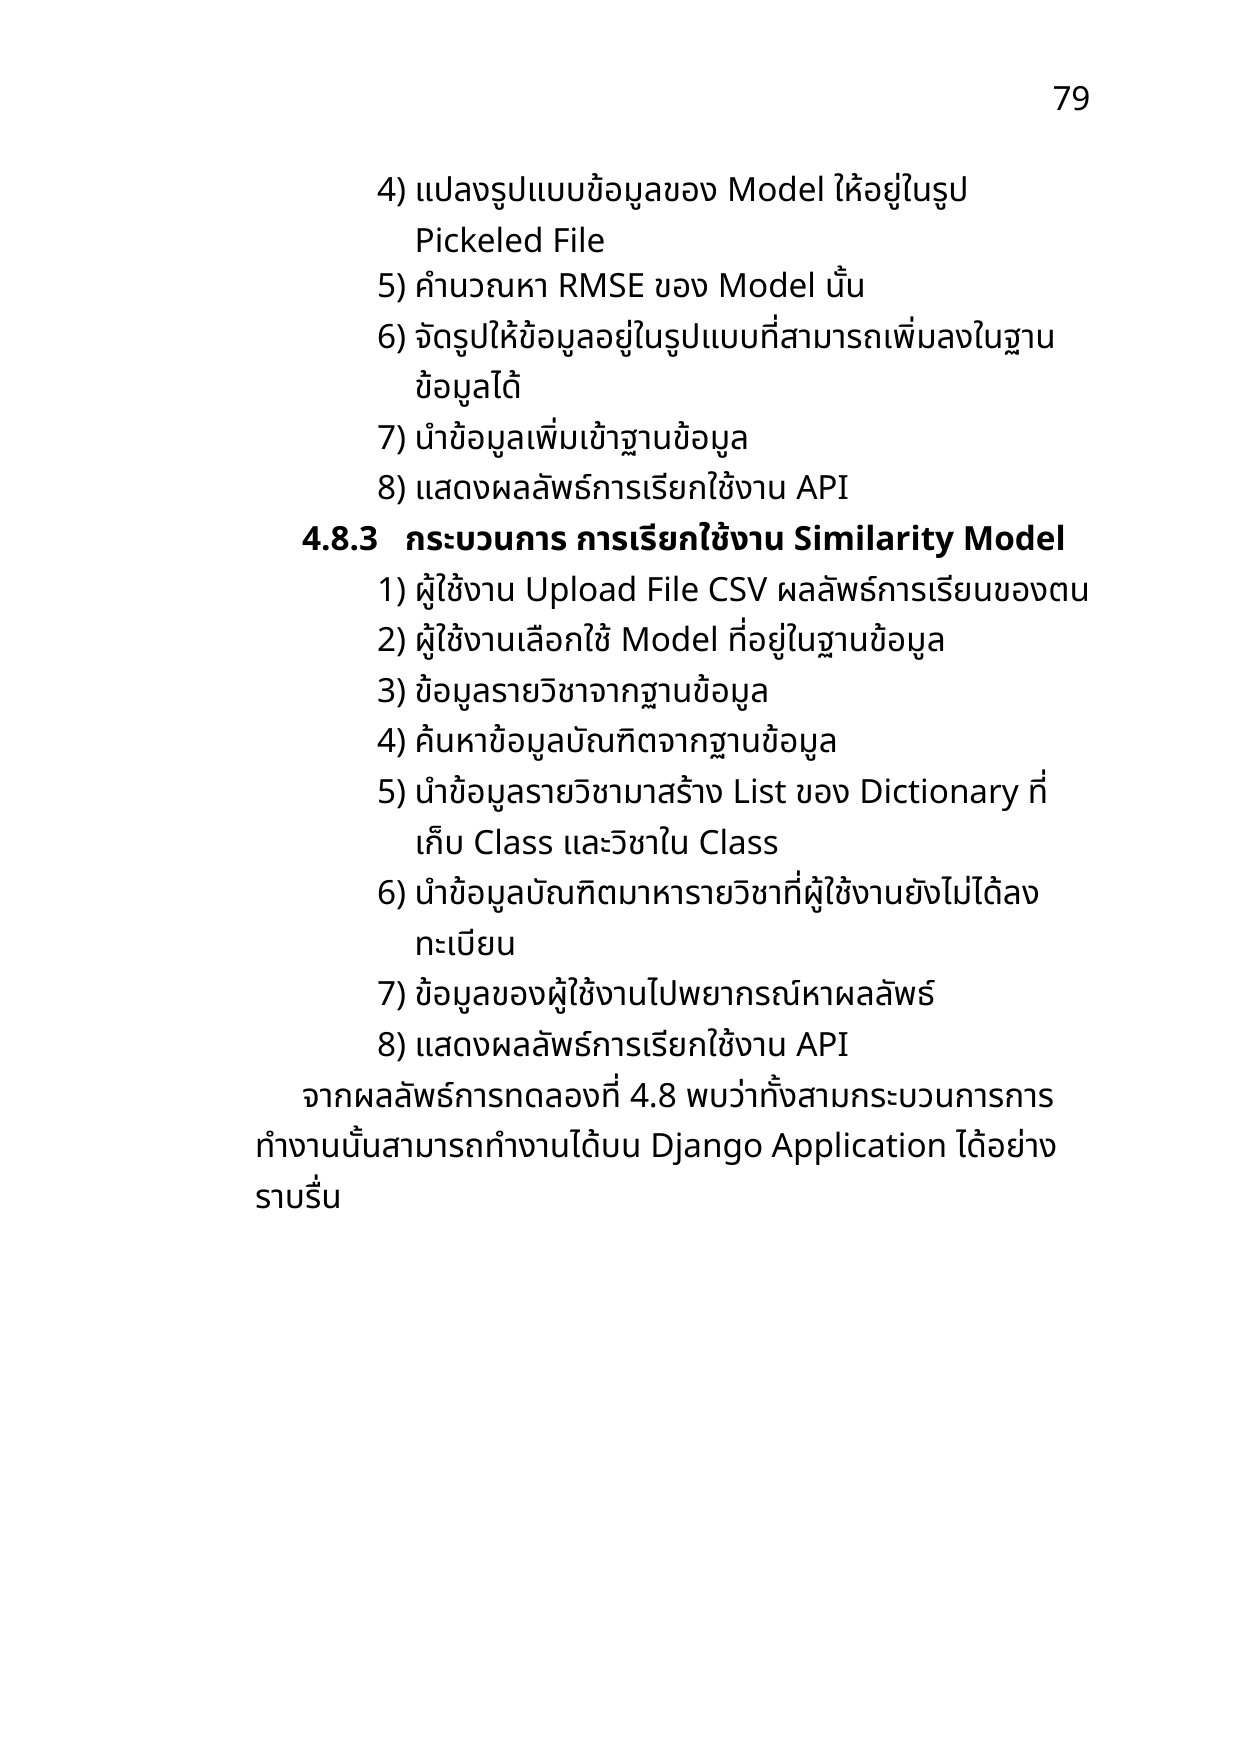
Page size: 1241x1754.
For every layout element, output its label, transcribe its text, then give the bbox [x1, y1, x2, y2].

list ข้อมูลรายวิชาจากฐานข้อมูล [377, 667, 1090, 717]
list คำนวณหา RMSE ของ Model นั้น [377, 262, 1090, 312]
list แสดงผลลัพธ์การเรียกใช้งาน API [377, 1021, 1090, 1071]
list ผู้ใช้งานเลือกใช้ Model ที่อยู่ในฐานข้อมูล [377, 616, 1090, 667]
text จากผลลัพธ์การทดลองที่ 4.8 พบว่าทั้งสามกระบวนการการทำงานนั้นสามารถทำงานได้บน Django Application ได้อย่างราบรื่น [255, 1071, 1090, 1223]
list นำข้อมูลรายวิชามาสร้าง List ของ Dictionary ที่เก็บ Class และวิชาใน Class [377, 768, 1090, 869]
list จัดรูปให้ข้อมูลอยู่ในรูปแบบที่สามารถเพิ่มลงในฐานข้อมูลได้ [377, 312, 1090, 413]
list ค้นหาข้อมูลบัณฑิตจากฐานข้อมูล [377, 717, 1090, 768]
list กระบวนการ การเรียกใช้งาน Similarity Model [302, 515, 1090, 565]
list แปลงรูปแบบข้อมูลของ Model ให้อยู่ในรูป Pickeled File [377, 166, 1090, 262]
list นำข้อมูลบัณฑิตมาหารายวิชาที่ผู้ใช้งานยังไม่ได้ลงทะเบียน [377, 869, 1090, 970]
list ข้อมูลของผู้ใช้งานไปพยากรณ์หาผลลัพธ์ [377, 970, 1090, 1021]
list แสดงผลลัพธ์การเรียกใช้งาน API [377, 464, 1090, 515]
list นำข้อมูลเพิ่มเข้าฐานข้อมูล [377, 413, 1090, 464]
list ผู้ใช้งาน Upload File CSV ผลลัพธ์การเรียนของตน [377, 565, 1090, 616]
